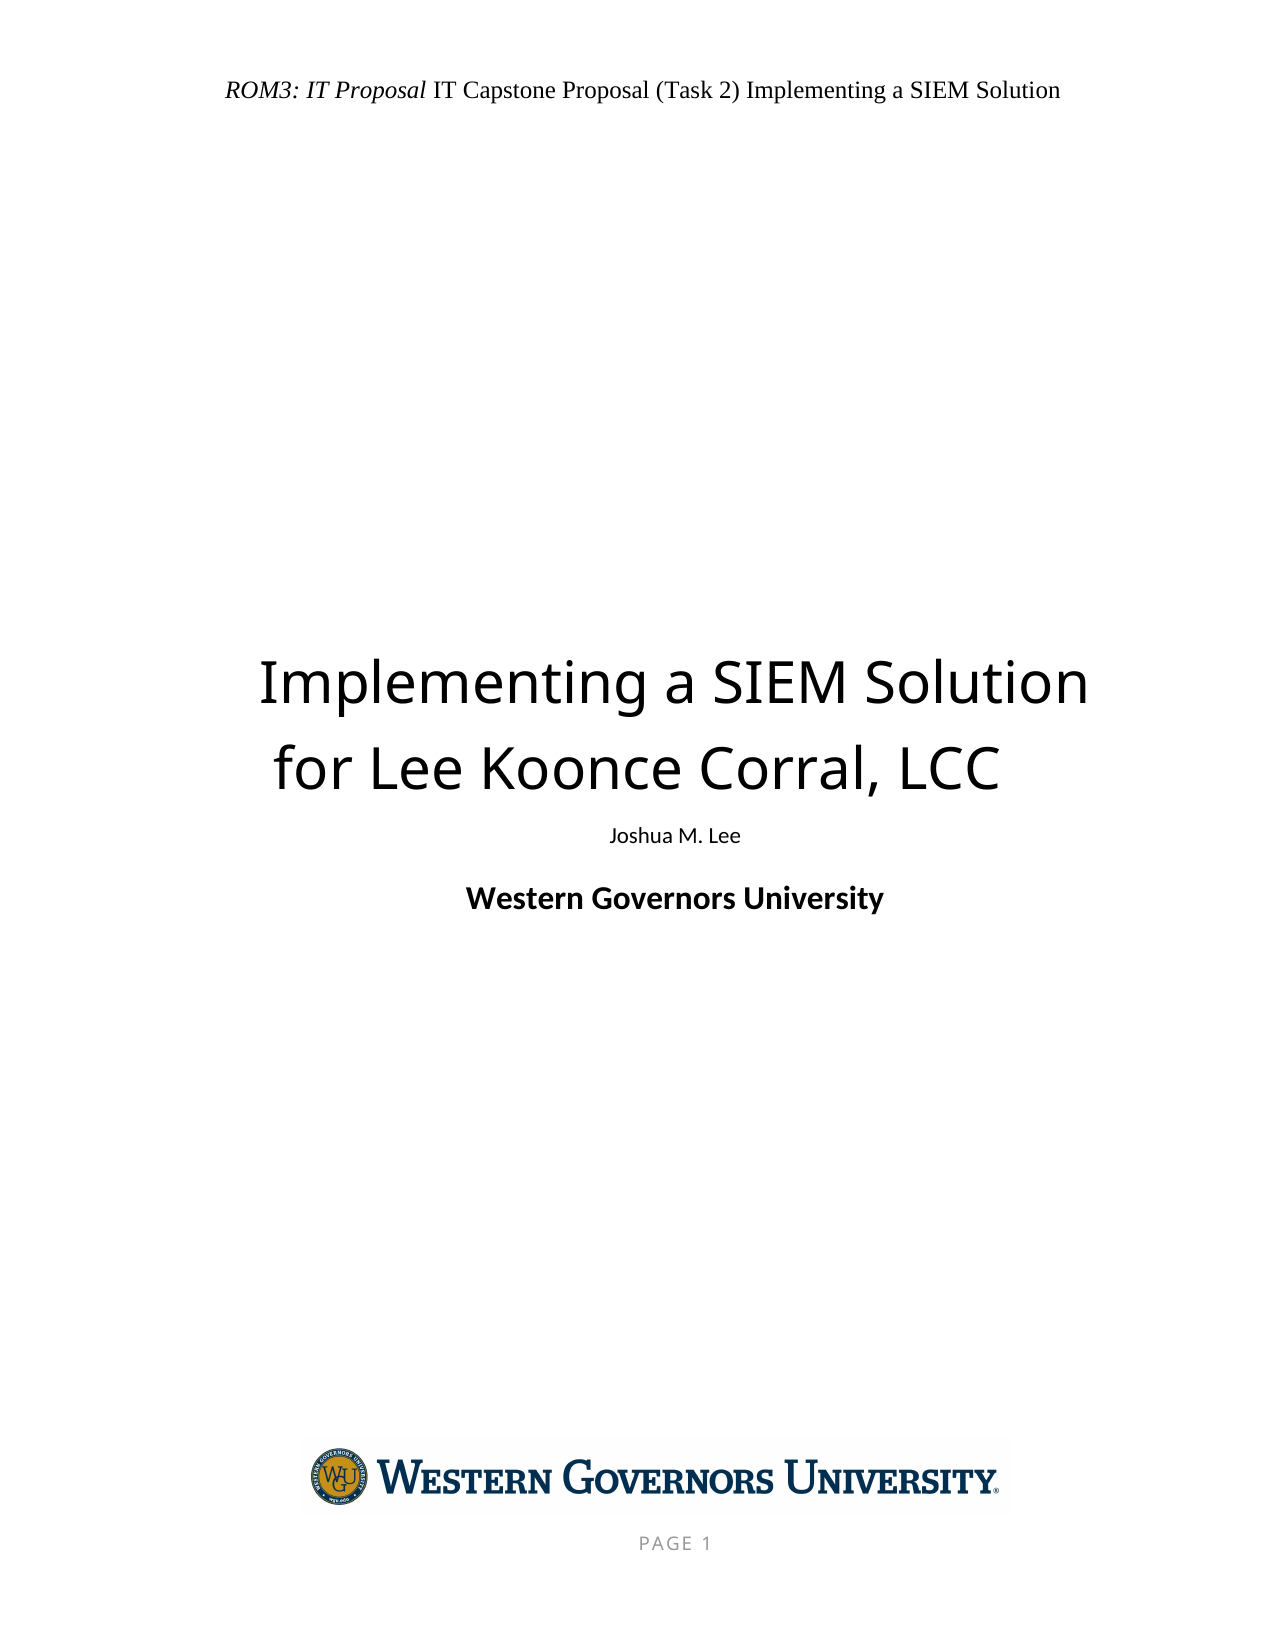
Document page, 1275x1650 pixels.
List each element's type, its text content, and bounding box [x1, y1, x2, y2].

subtitle Western Governors University [150, 877, 1125, 917]
title Implementing a SIEM Solution for Lee Koonce Corral, LCC [150, 642, 1125, 807]
text Joshua M. Lee [150, 822, 1125, 849]
picture [301, 1437, 1012, 1516]
